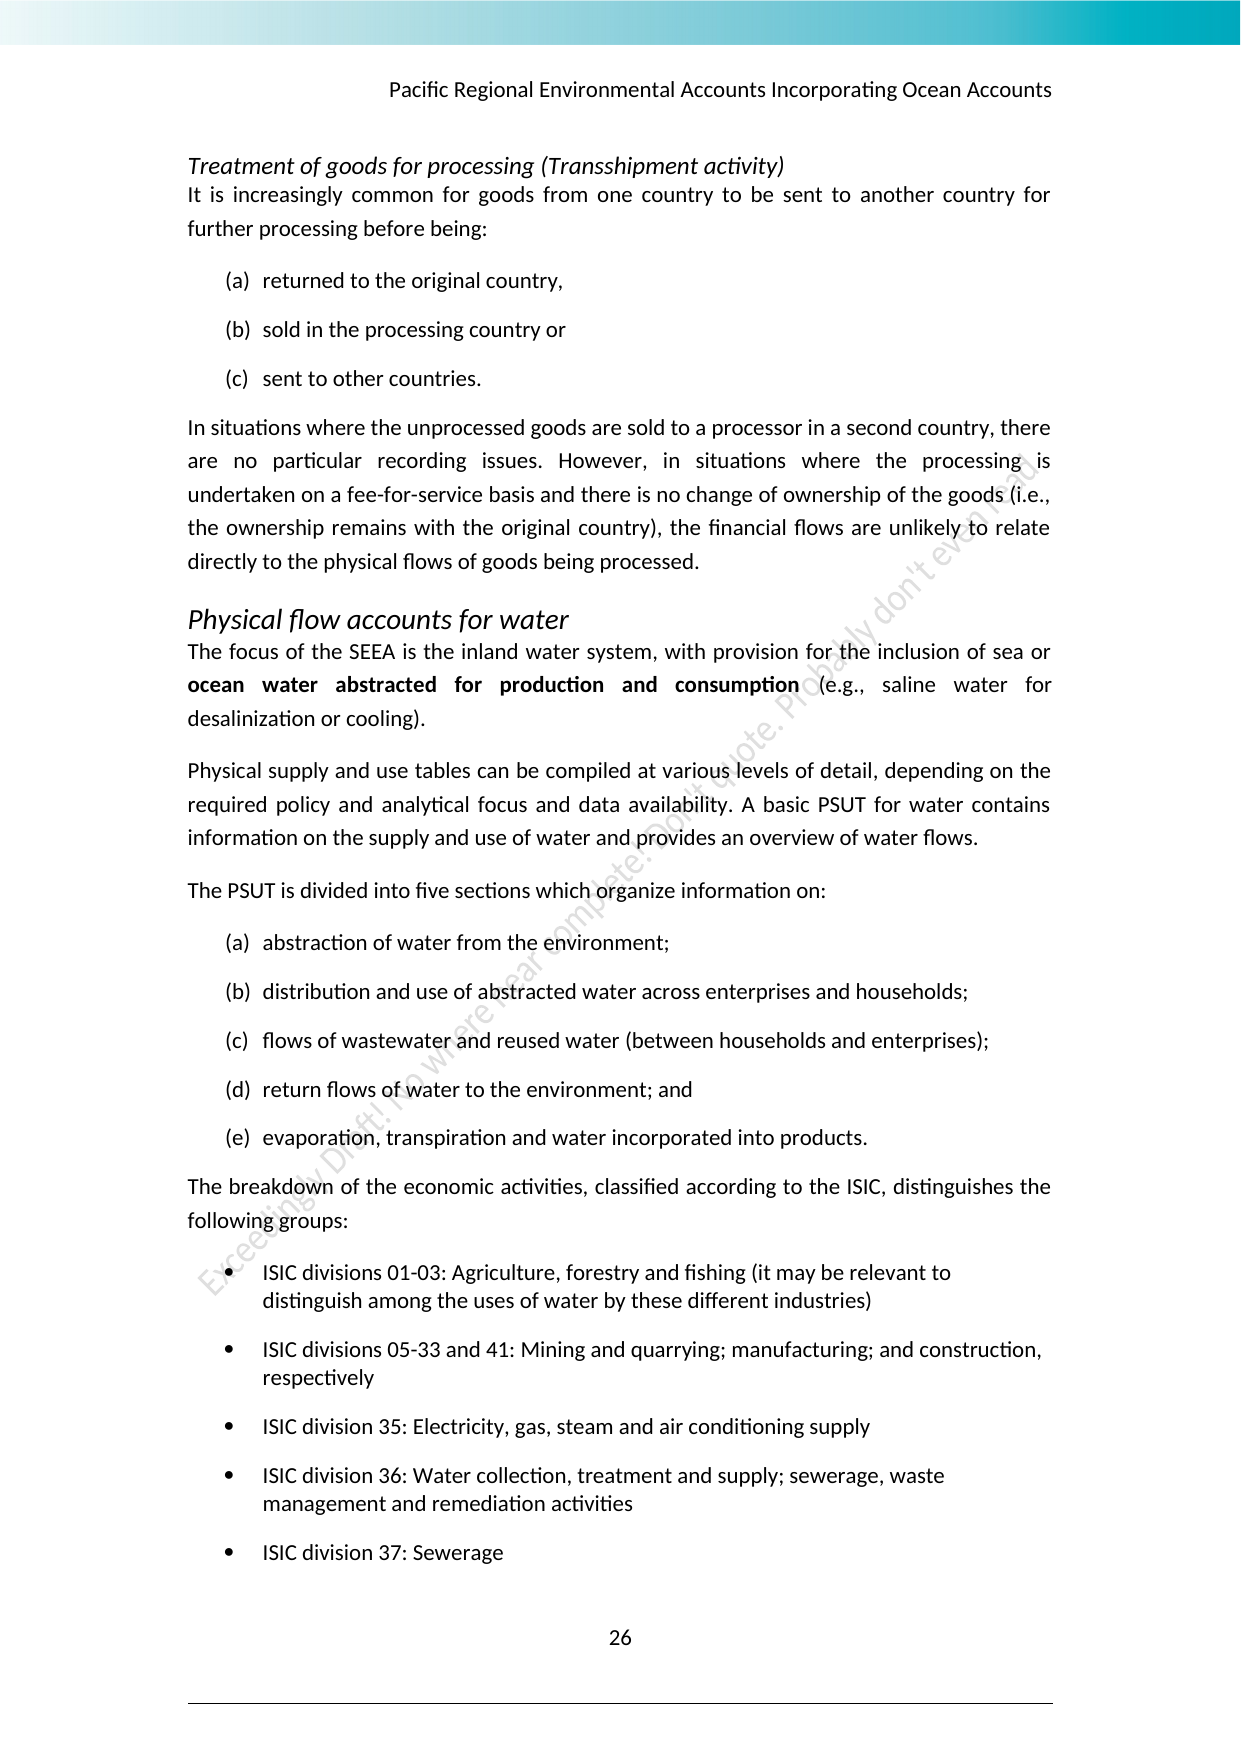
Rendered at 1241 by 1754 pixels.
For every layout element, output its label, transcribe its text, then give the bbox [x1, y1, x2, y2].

subtitle Treatment of goods for processing (Transshipment activity) [187, 150, 1053, 181]
list returned to the original country, [225, 266, 1053, 294]
list ISIC division 36: Water collection, treatment and supply; sewerage, waste management and remediation activities [225, 1461, 1053, 1517]
picture [0, 1, 1240, 45]
text The breakdown of the economic activities, classified according to the ISIC, distinguishes the following groups: [187, 1172, 1053, 1234]
list flows of wastewater and reused water (between households and enterprises); [225, 1026, 1053, 1054]
text It is increasingly common for goods from one country to be sent to another country for further processing before being: [187, 181, 1053, 242]
list ISIC divisions 05-33 and 41: Mining and quarrying; manufacturing; and construction, respectively [225, 1335, 1053, 1391]
text Physical supply and use tables can be compiled at various levels of detail, depending on the required policy and analytical focus and data availability. A basic PSUT for water contains information on the supply and use of water and provides an overview of water flows. [187, 756, 1053, 852]
subtitle Physical flow accounts for water [187, 601, 1053, 637]
list evaporation, transpiration and water incorporated into products. [225, 1123, 1053, 1152]
list sold in the processing country or [225, 315, 1053, 343]
text The PSUT is divided into five sections which organize information on: [187, 876, 1053, 904]
text The focus of the SEEA is the inland water system, with provision for the inclusion of sea or ocean water abstracted for production and consumption (e.g., saline water for desalinization or cooling). [187, 637, 1053, 732]
text In situations where the unprocessed goods are sold to a processor in a second country, there are no particular recording issues. However, in situations where the processing is undertaken on a fee-for-service basis and there is no change of ownership of the goods (i.e., the ownership remains with the original country), the financial flows are unlikely to relate directly to the physical flows of goods being processed. [187, 413, 1053, 575]
list return flows of water to the environment; and [225, 1075, 1053, 1103]
list distribution and use of abstracted water across enterprises and households; [225, 977, 1053, 1005]
list sent to other countries. [225, 364, 1053, 392]
list abstraction of water from the environment; [225, 928, 1053, 956]
list ISIC division 35: Electricity, gas, steam and air conditioning supply [225, 1412, 1053, 1440]
list ISIC divisions 01-03: Agriculture, forestry and fishing (it may be relevant to distinguish among the uses of water by these different industries) [225, 1258, 1053, 1314]
list ISIC division 37: Sewerage [225, 1538, 1053, 1566]
